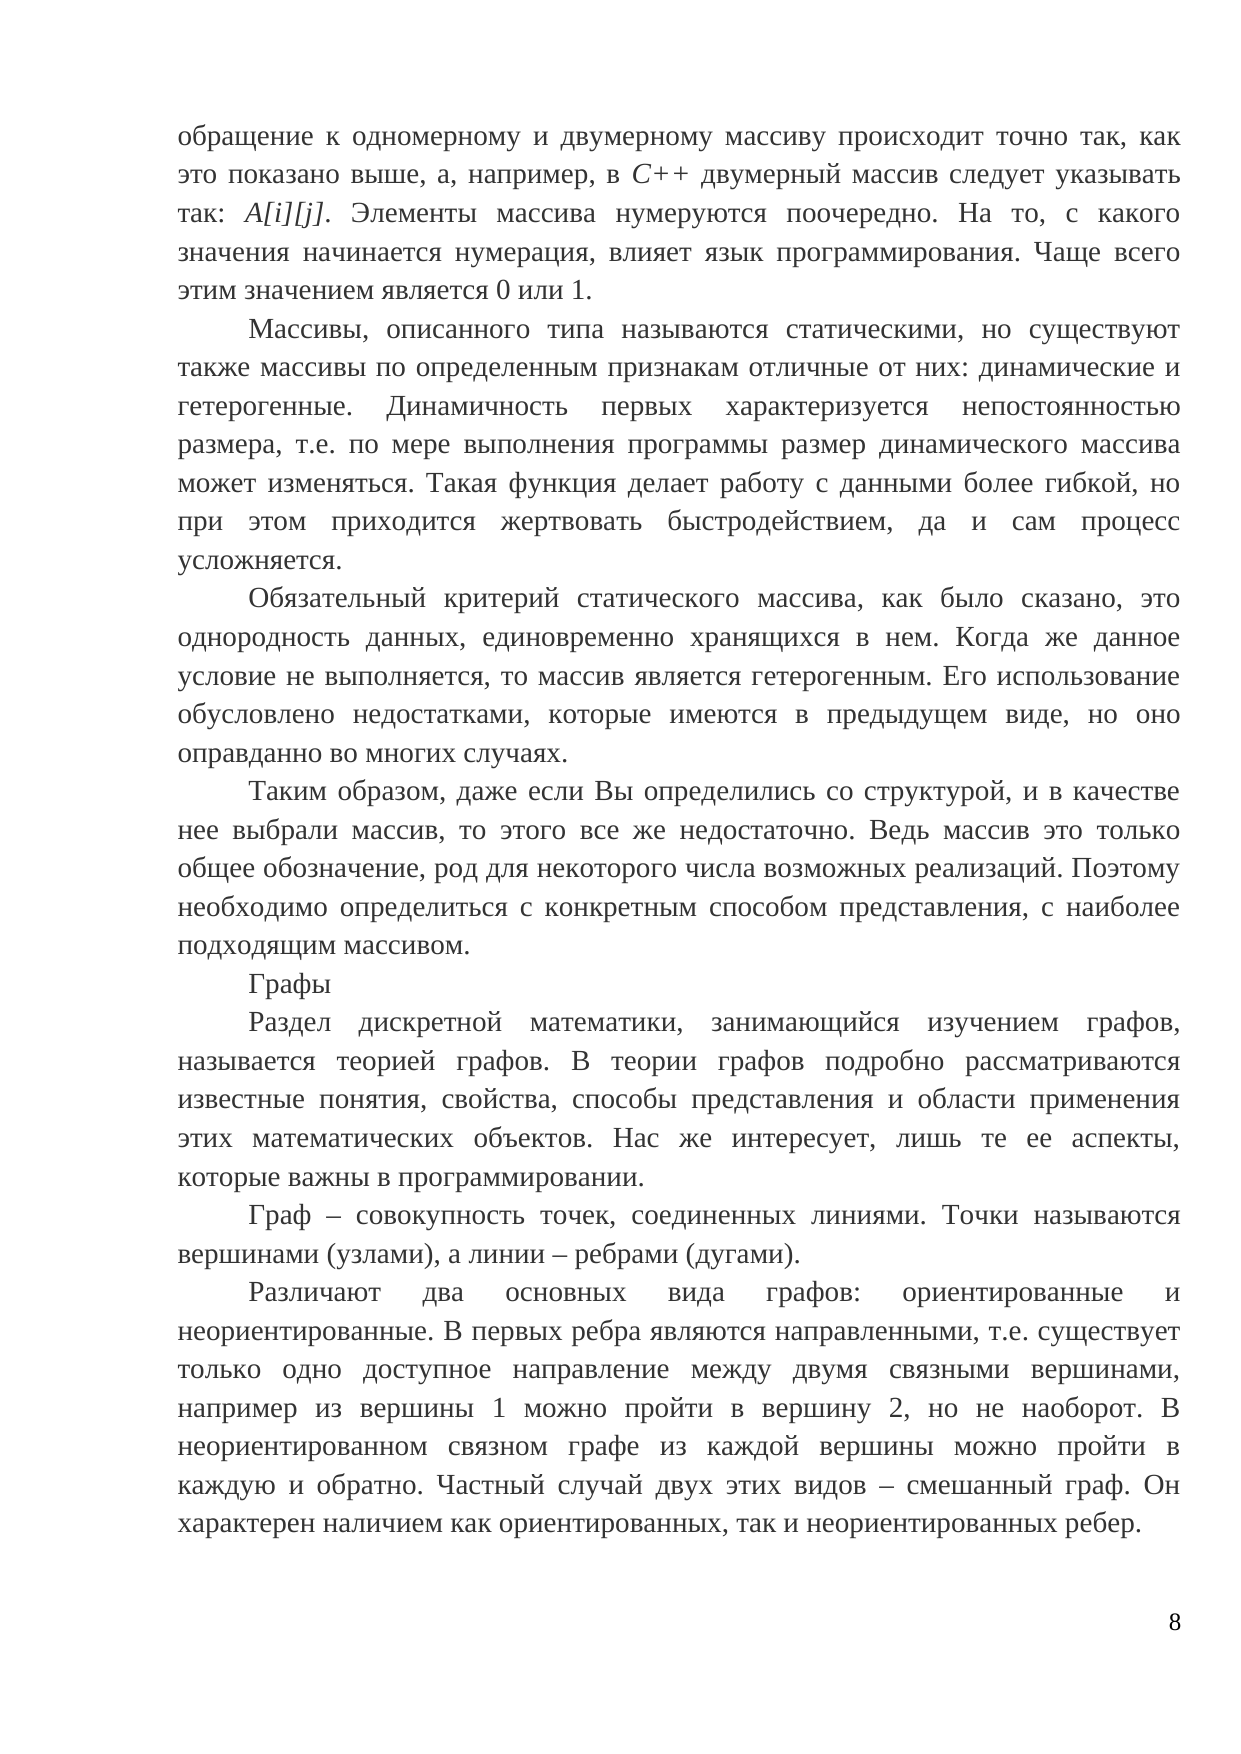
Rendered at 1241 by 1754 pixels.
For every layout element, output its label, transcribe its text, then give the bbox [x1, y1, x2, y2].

text Таким образом, даже если Вы определились со структурой, и в качестве нее выбрали массив, то этого все же недостаточно. Ведь массив это только общее обозначение, род для некоторого числа возможных реализаций. Поэтому необходимо определиться с конкретным способом представления, с наиболее подходящим массивом. [177, 773, 1181, 961]
text Графы [177, 966, 1181, 999]
text Граф – совокупность точек, соединенных линиями. Точки называются вершинами (узлами), а линии – ребрами (дугами). [177, 1197, 1181, 1269]
text Массивы, описанного типа называются статическими, но существуют также массивы по определенным признакам отличные от них: динамические и гетерогенные. Динамичность первых характеризуется непостоянностью размера, т.е. по мере выполнения программы размер динамического массива может изменяться. Такая функция делает работу с данными более гибкой, но при этом приходится жертвовать быстродействием, да и сам процесс усложняется. [177, 311, 1181, 576]
text Различают два основных вида графов: ориентированные и неориентированные. В первых ребра являются направленными, т.е. существует только одно доступное направление между двумя связными вершинами, например из вершины 1 можно пройти в вершину 2, но не наоборот. В неориентированном связном графе из каждой вершины можно пройти в каждую и обратно. Частный случай двух этих видов – смешанный граф. Он характерен наличием как ориентированных, так и неориентированных ребер. [177, 1274, 1181, 1539]
text Обязательный критерий статического массива, как было сказано, это однородность данных, единовременно хранящихся в нем. Когда же данное условие не выполняется, то массив является гетерогенным. Его использование обусловлено недостатками, которые имеются в предыдущем виде, но оно оправданно во многих случаях. [177, 581, 1181, 768]
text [177, 118, 1181, 306]
text Раздел дискретной математики, занимающийся изучением графов, называется теорией графов. В теории графов подробно рассматриваются известные понятия, свойства, способы представления и области применения этих математических объектов. Нас же интересует, лишь те ее аспекты, которые важны в программировании. [177, 1004, 1181, 1192]
